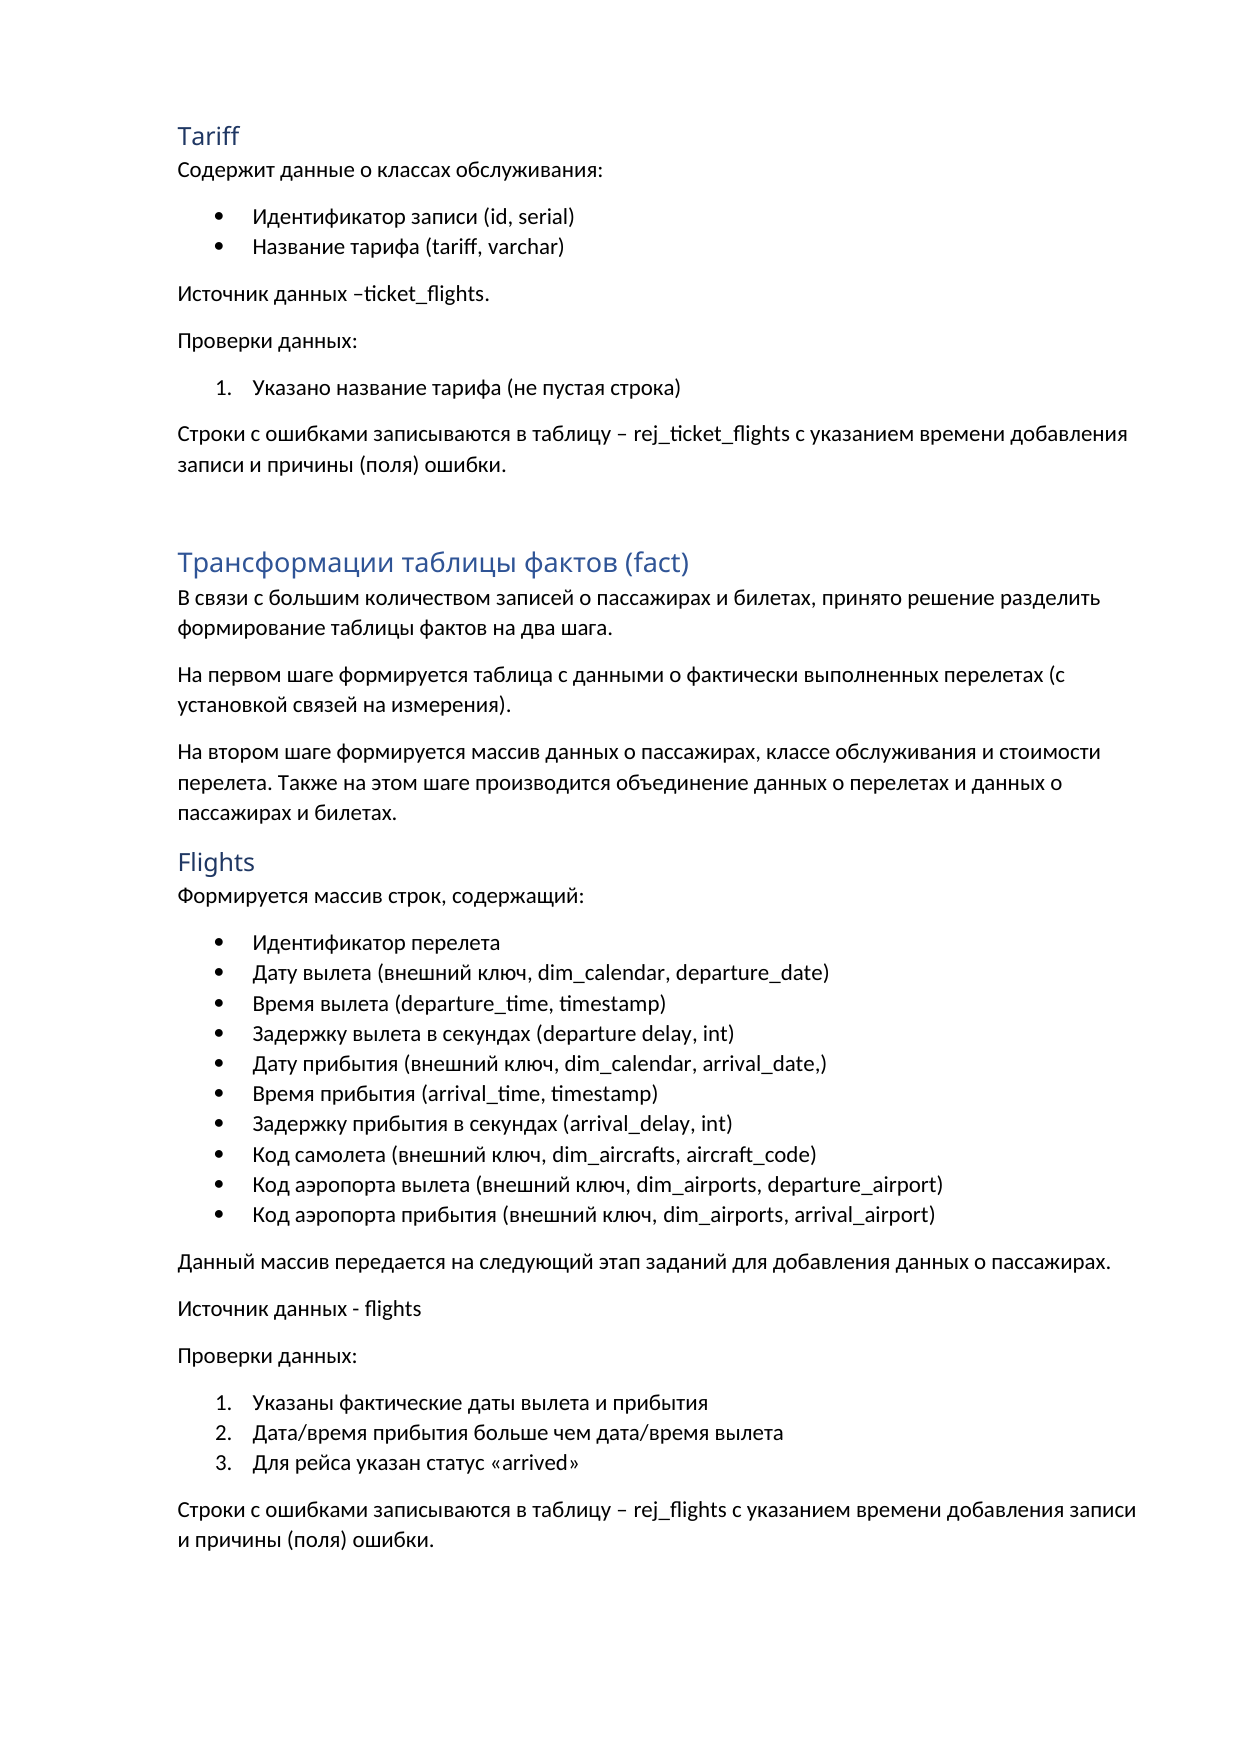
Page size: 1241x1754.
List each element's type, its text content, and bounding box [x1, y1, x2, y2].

text Формируется массив строк, содержащий: [177, 881, 1152, 909]
list Дату прибытия (внешний ключ, dim_calendar, arrival_date,) [215, 1049, 1152, 1077]
text Проверки данных: [177, 1341, 1152, 1369]
list Задержку вылета в секундах (departure delay, int) [215, 1019, 1152, 1047]
list Код аэропорта вылета (внешний ключ, dim_airports, departure_airport) [215, 1170, 1152, 1198]
text Данный массив передается на следующий этап заданий для добавления данных о пассажирах. [177, 1247, 1152, 1275]
text Проверки данных: [177, 326, 1152, 354]
list Название тарифа (tariff, varchar) [215, 232, 1152, 260]
text В связи с большим количеством записей о пассажирах и билетах, принято решение разделить формирование таблицы фактов на два шага. [177, 583, 1152, 641]
text Содержит данные о классах обслуживания: [177, 155, 1152, 183]
list Для рейса указан статус «arrived» [215, 1448, 1152, 1476]
list Время вылета (departure_time, timestamp) [215, 989, 1152, 1017]
list Код аэропорта прибытия (внешний ключ, dim_airports, arrival_airport) [215, 1200, 1152, 1228]
list Код самолета (внешний ключ, dim_aircrafts, aircraft_code) [215, 1140, 1152, 1168]
list Указано название тарифа (не пустая строка) [215, 373, 1152, 401]
list Дату вылета (внешний ключ, dim_calendar, departure_date) [215, 958, 1152, 987]
list Указаны фактические даты вылета и прибытия [215, 1388, 1152, 1416]
subtitle Tariff [177, 118, 1152, 152]
subtitle Трансформации таблицы фактов (fact) [177, 543, 1152, 580]
list Время прибытия (arrival_time, timestamp) [215, 1079, 1152, 1107]
text Источник данных - flights [177, 1294, 1152, 1322]
list Идентификатор перелета [215, 928, 1152, 956]
subtitle Flights [177, 845, 1152, 879]
list Идентификатор записи (id, serial) [215, 202, 1152, 230]
text На первом шаге формируется таблица с данными о фактически выполненных перелетах (с установкой связей на измерения). [177, 660, 1152, 718]
list Задержку прибытия в секундах (arrival_delay, int) [215, 1109, 1152, 1138]
text На втором шаге формируется массив данных о пассажирах, классе обслуживания и стоимости перелета. Также на этом шаге производится объединение данных о перелетах и данных о пассажирах и билетах. [177, 737, 1152, 826]
text Строки с ошибками записываются в таблицу – rej_ticket_flights с указанием времени добавления записи и причины (поля) ошибки. [177, 419, 1152, 478]
text Строки с ошибками записываются в таблицу – rej_flights с указанием времени добавления записи и причины (поля) ошибки. [177, 1495, 1152, 1553]
list Дата/время прибытия больше чем дата/время вылета [215, 1418, 1152, 1446]
text Источник данных –ticket_flights. [177, 279, 1152, 307]
